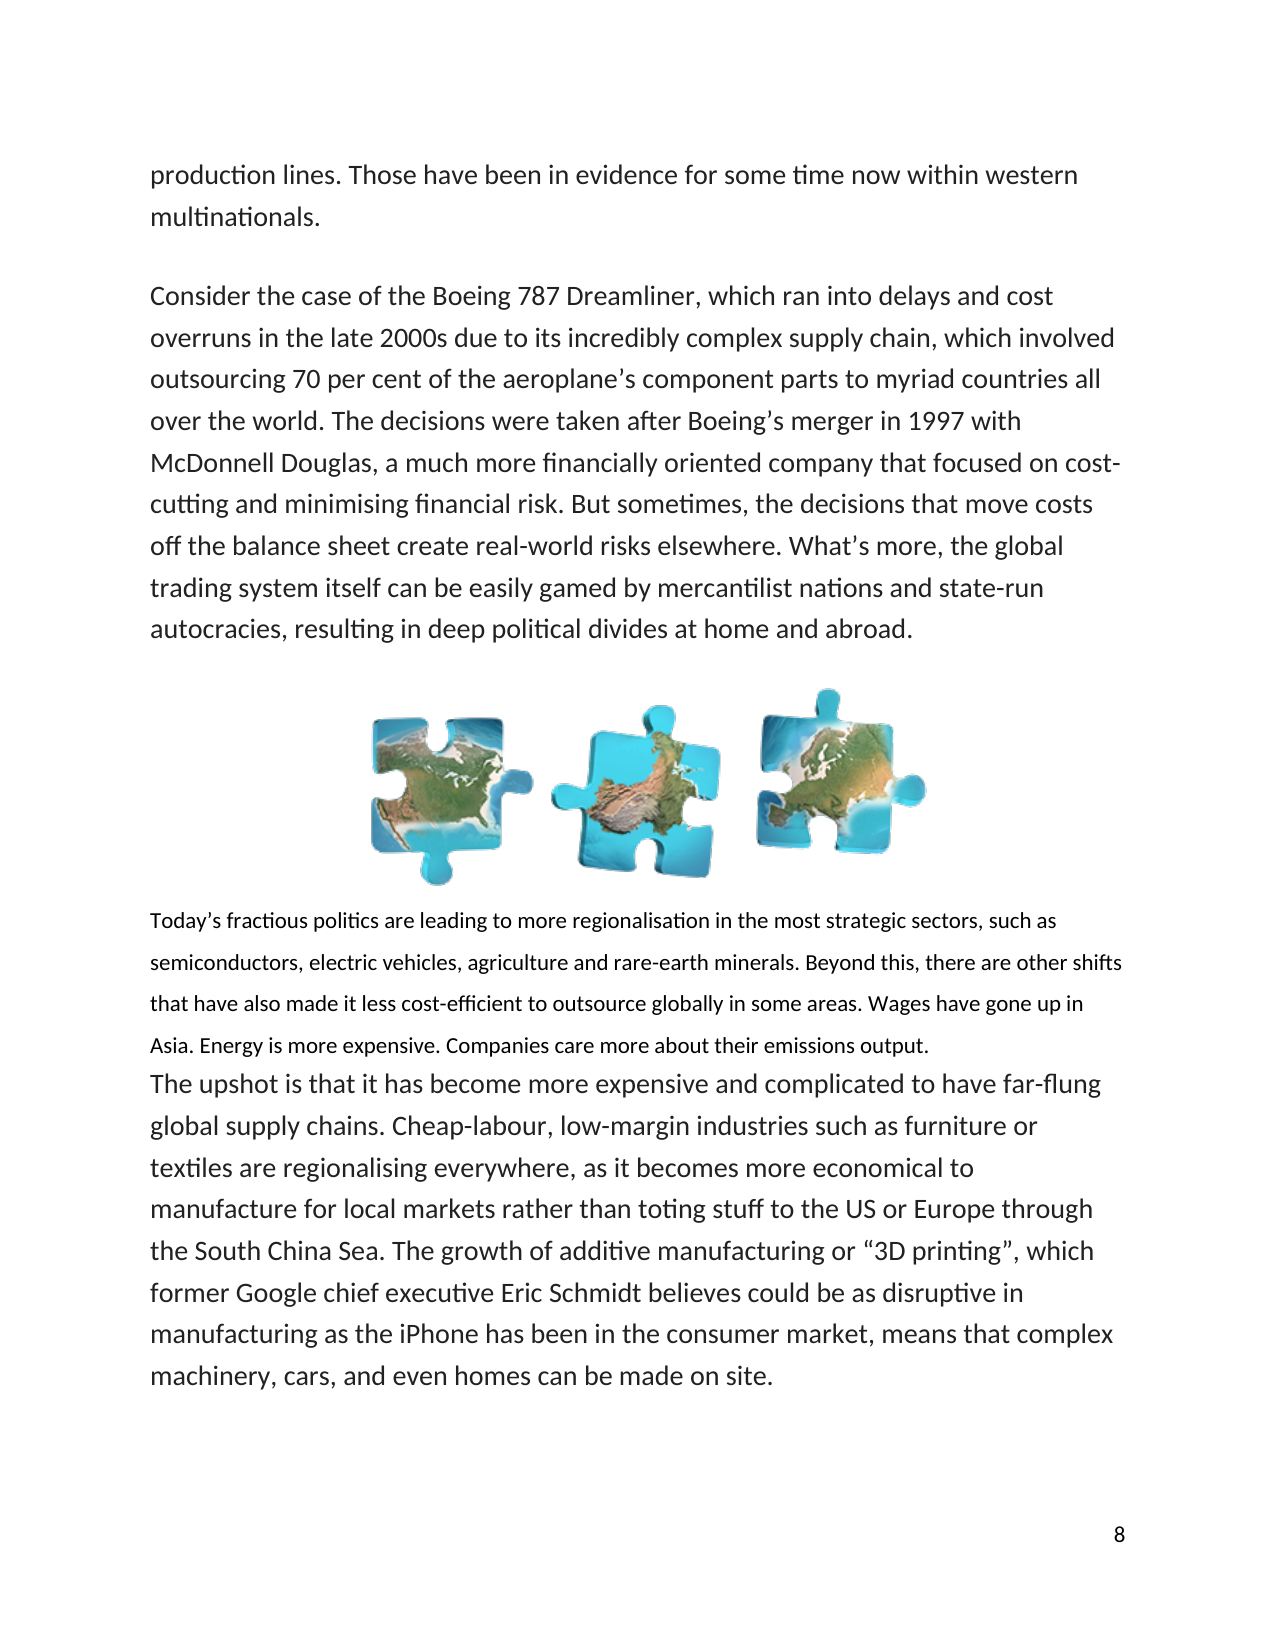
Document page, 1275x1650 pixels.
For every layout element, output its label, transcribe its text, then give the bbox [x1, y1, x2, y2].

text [150, 150, 1125, 233]
text The upshot is that it has become more expensive and complicated to have far-flung global supply chains. Cheap-labour, low-margin industries such as furniture or textiles are regionalising everywhere, as it becomes more economical to manufacture for local markets rather than toting stuff to the US or Europe through the South China Sea. The growth of additive manufacturing or “3D printing”, which former Google chief executive Eric Schmidt believes could be as disruptive in manufacturing as the iPhone has been in the consumer market, means that complex machinery, cars, and even homes can be made on site. [150, 1059, 1125, 1392]
text Consider the case of the Boeing 787 Dreamliner, which ran into delays and cost overruns in the late 2000s due to its incredibly complex supply chain, which involved outsourcing 70 per cent of the aeroplane’s component parts to myriad countries all over the world. The decisions were taken after Boeing’s merger in 1997 with McDonnell Douglas, a much more financially oriented company that focused on cost-cutting and minimising financial risk. But sometimes, the decisions that move costs off the balance sheet create real-world risks elsewhere. What’s more, the global trading system itself can be easily gamed by mercantilist nations and state-run autocracies, resulting in deep political divides at home and abroad. [150, 271, 1125, 646]
text Today’s fractious politics are leading to more regionalisation in the most strategic sectors, such as semiconductors, electric vehicles, agriculture and rare-earth minerals. Beyond this, there are other shifts that have also made it less cost-efficient to outsource globally in some areas. Wages have gone up in Asia. Energy is more expensive. Companies care more about their emissions output. [150, 893, 1125, 1059]
picture [150, 683, 1125, 893]
